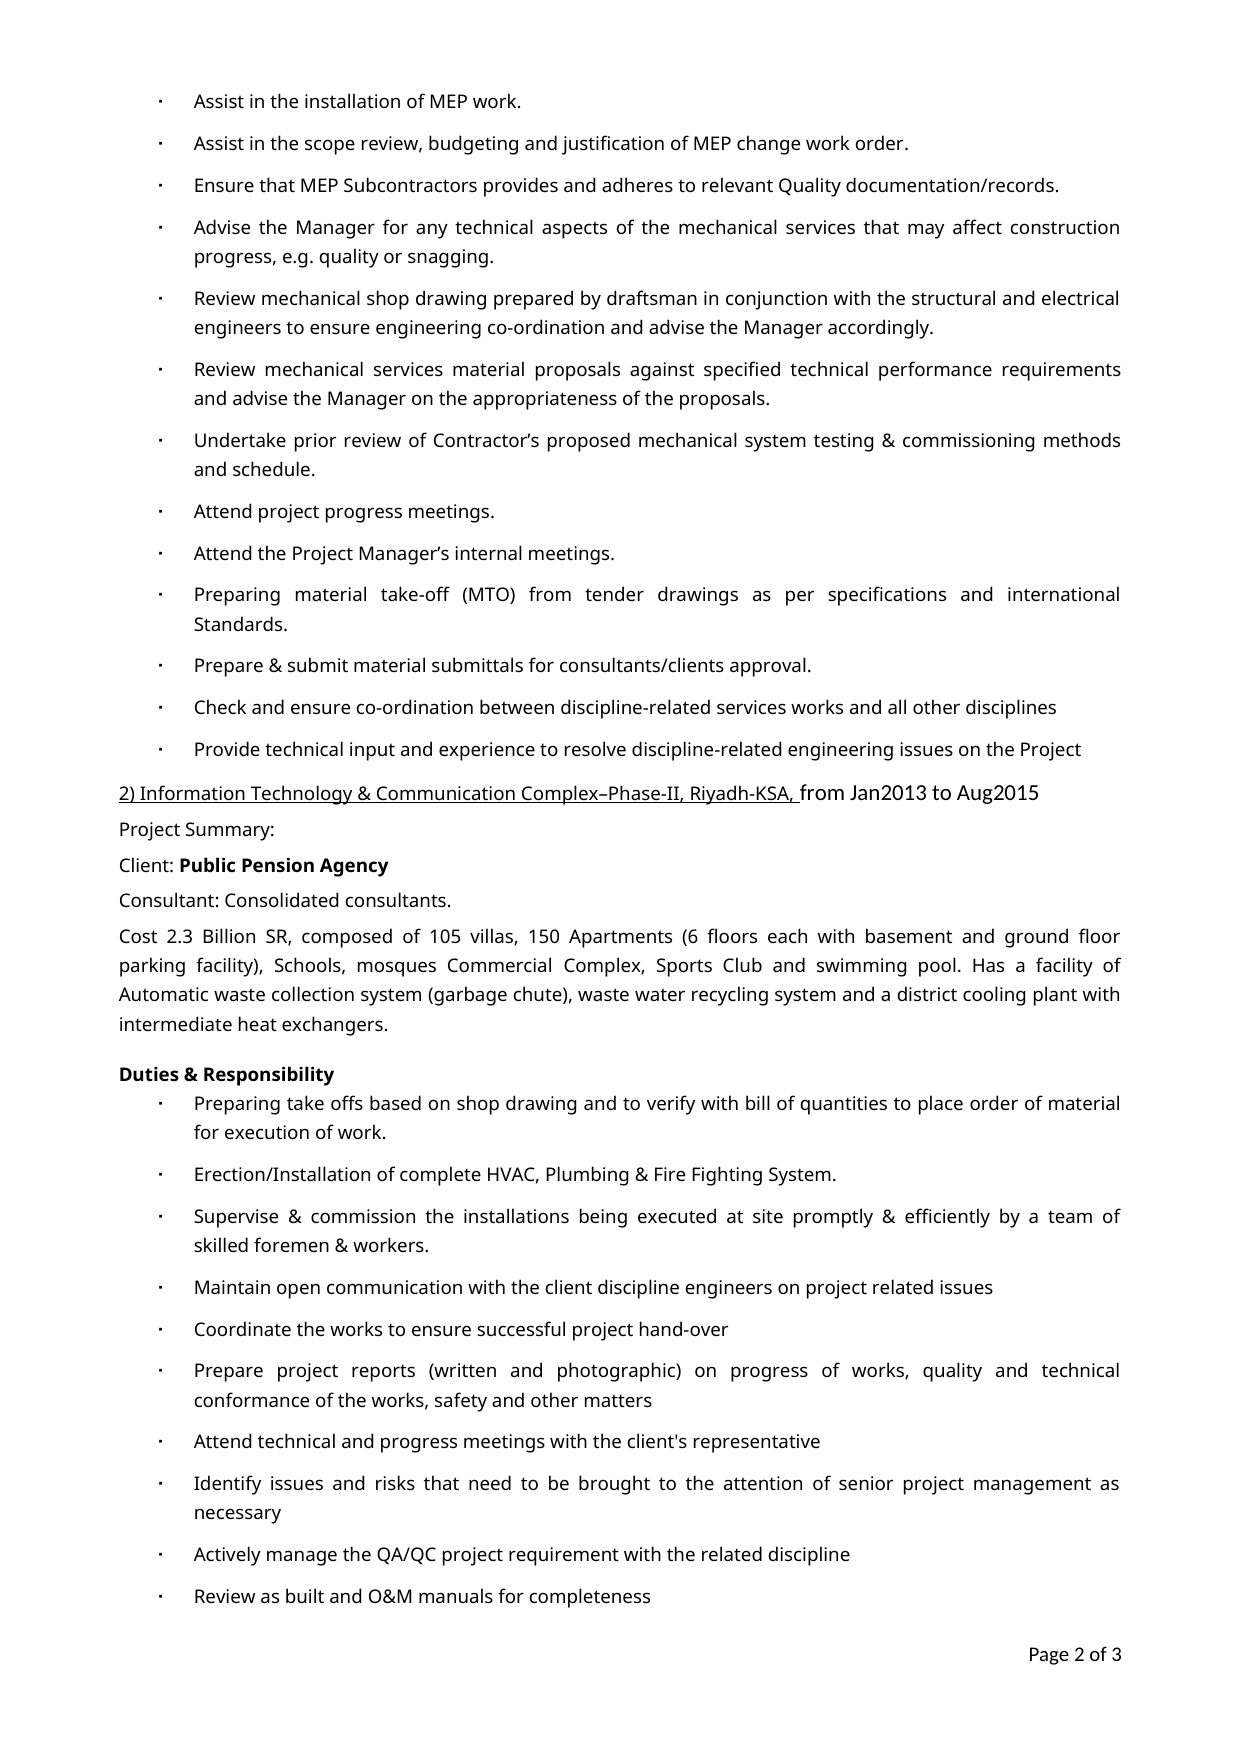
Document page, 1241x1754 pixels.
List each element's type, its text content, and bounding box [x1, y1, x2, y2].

list Attend the Project Manager’s internal meetings. [156, 540, 1122, 565]
list Provide technical input and experience to resolve discipline-related engineering issues on the Project [156, 736, 1122, 762]
list Prepare & submit material submittals for consultants/clients approval. [156, 653, 1122, 678]
text Cost 2.3 Billion SR, composed of 105 villas, 150 Apartments (6 floors each with basement and ground floor parking facility), Schools, mosques Commercial Complex, Sports Club and swimming pool. Has a facility of Automatic waste collection system (garbage chute), waste water recycling system and a district cooling plant with intermediate heat exchangers. [118, 923, 1122, 1036]
list Attend technical and progress meetings with the client's representative [156, 1429, 1122, 1454]
list Attend project progress meetings. [156, 498, 1122, 524]
list Supervise & commission the installations being executed at site promptly & efficiently by a team of skilled foremen & workers. [156, 1203, 1122, 1258]
list Identify issues and risks that need to be brought to the attention of senior project management as necessary [156, 1470, 1122, 1525]
text Project Summary: [118, 816, 1122, 842]
text Consultant: Consolidated consultants. [118, 887, 1122, 913]
list Advise the Manager for any technical aspects of the mechanical services that may affect construction progress, e.g. quality or snagging. [156, 214, 1122, 269]
list Review as built and O&M manuals for completeness [156, 1583, 1122, 1609]
list Preparing take offs based on shop drawing and to verify with bill of quantities to place order of material for execution of work. [156, 1090, 1122, 1145]
list Assist in the scope review, budgeting and justification of MEP change work order. [156, 130, 1122, 156]
list Check and ensure co-ordination between discipline-related services works and all other disciplines [156, 694, 1122, 720]
list Review mechanical shop drawing prepared by draftsman in conjunction with the structural and electrical engineers to ensure engineering co-ordination and advise the Manager accordingly. [156, 285, 1122, 340]
list Review mechanical services material proposals against specified technical performance requirements and advise the Manager on the appropriateness of the proposals. [156, 356, 1122, 411]
list Prepare project reports (written and photographic) on progress of works, quality and technical conformance of the works, safety and other matters [156, 1358, 1122, 1412]
text Client: Public Pension Agency [118, 852, 1122, 877]
list Preparing material take-off (MTO) from tender drawings as per specifications and international Standards. [156, 582, 1122, 636]
list Assist in the installation of MEP work. [156, 89, 1122, 114]
list Undertake prior review of Contractor’s proposed mechanical system testing & commissioning methods and schedule. [156, 427, 1122, 482]
list Actively manage the QA/QC project requirement with the related discipline [156, 1541, 1122, 1567]
list Erection/Installation of complete HVAC, Plumbing & Fire Fighting System. [156, 1161, 1122, 1187]
subtitle Duties & Responsibility [118, 1061, 1122, 1086]
list Maintain open communication with the client discipline engineers on project related issues [156, 1274, 1122, 1299]
text 2) Information Technology & Communication Complex–Phase-II, Riyadh-KSA, from Jan2013 to Aug2015 [118, 778, 1122, 806]
list Ensure that MEP Subcontractors provides and adheres to relevant Quality documentation/records. [156, 172, 1122, 198]
list Coordinate the works to ensure successful project hand-over [156, 1316, 1122, 1341]
